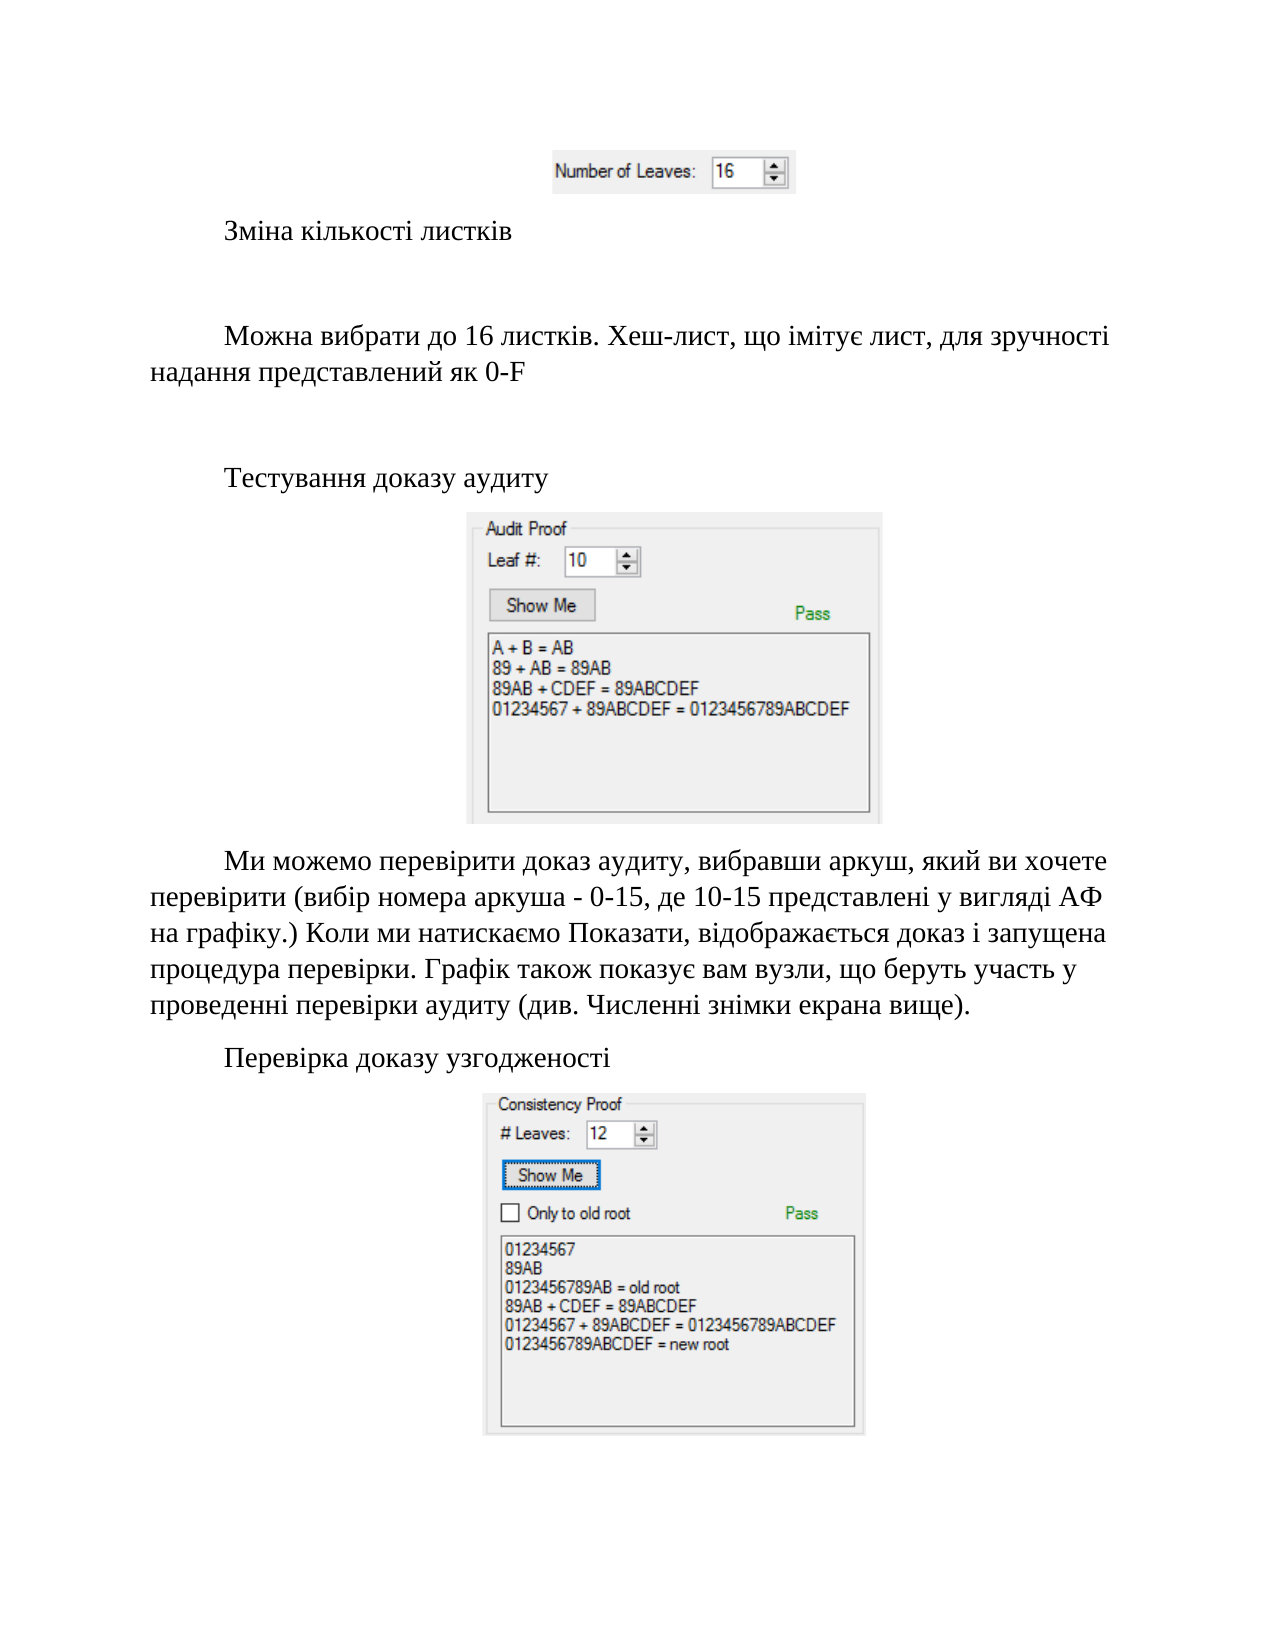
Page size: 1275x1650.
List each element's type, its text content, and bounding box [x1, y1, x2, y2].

picture [482, 1093, 867, 1436]
text Тестування доказу аудиту [150, 460, 1125, 493]
picture [466, 512, 883, 824]
text Можна вибрати до 16 листків. Хеш-лист, що імітує лист, для зручності надання представлений як 0-F [150, 318, 1125, 388]
text Перевірка доказу узгодженості [150, 1040, 1125, 1074]
text Ми можемо перевірити доказ аудиту, вибравши аркуш, який ви хочете перевірити (вибір номера аркуша - 0-15, де 10-15 представлені у вигляді АФ на графіку.) Коли ми натискаємо Показати, відображається доказ і запущена процедура перевірки. Графік також показує вам вузли, що беруть участь у проведенні перевірки аудиту (див. Численні знімки екрана вище). [150, 843, 1125, 1021]
text Зміна кількості листків [150, 213, 1125, 246]
picture [552, 150, 797, 194]
